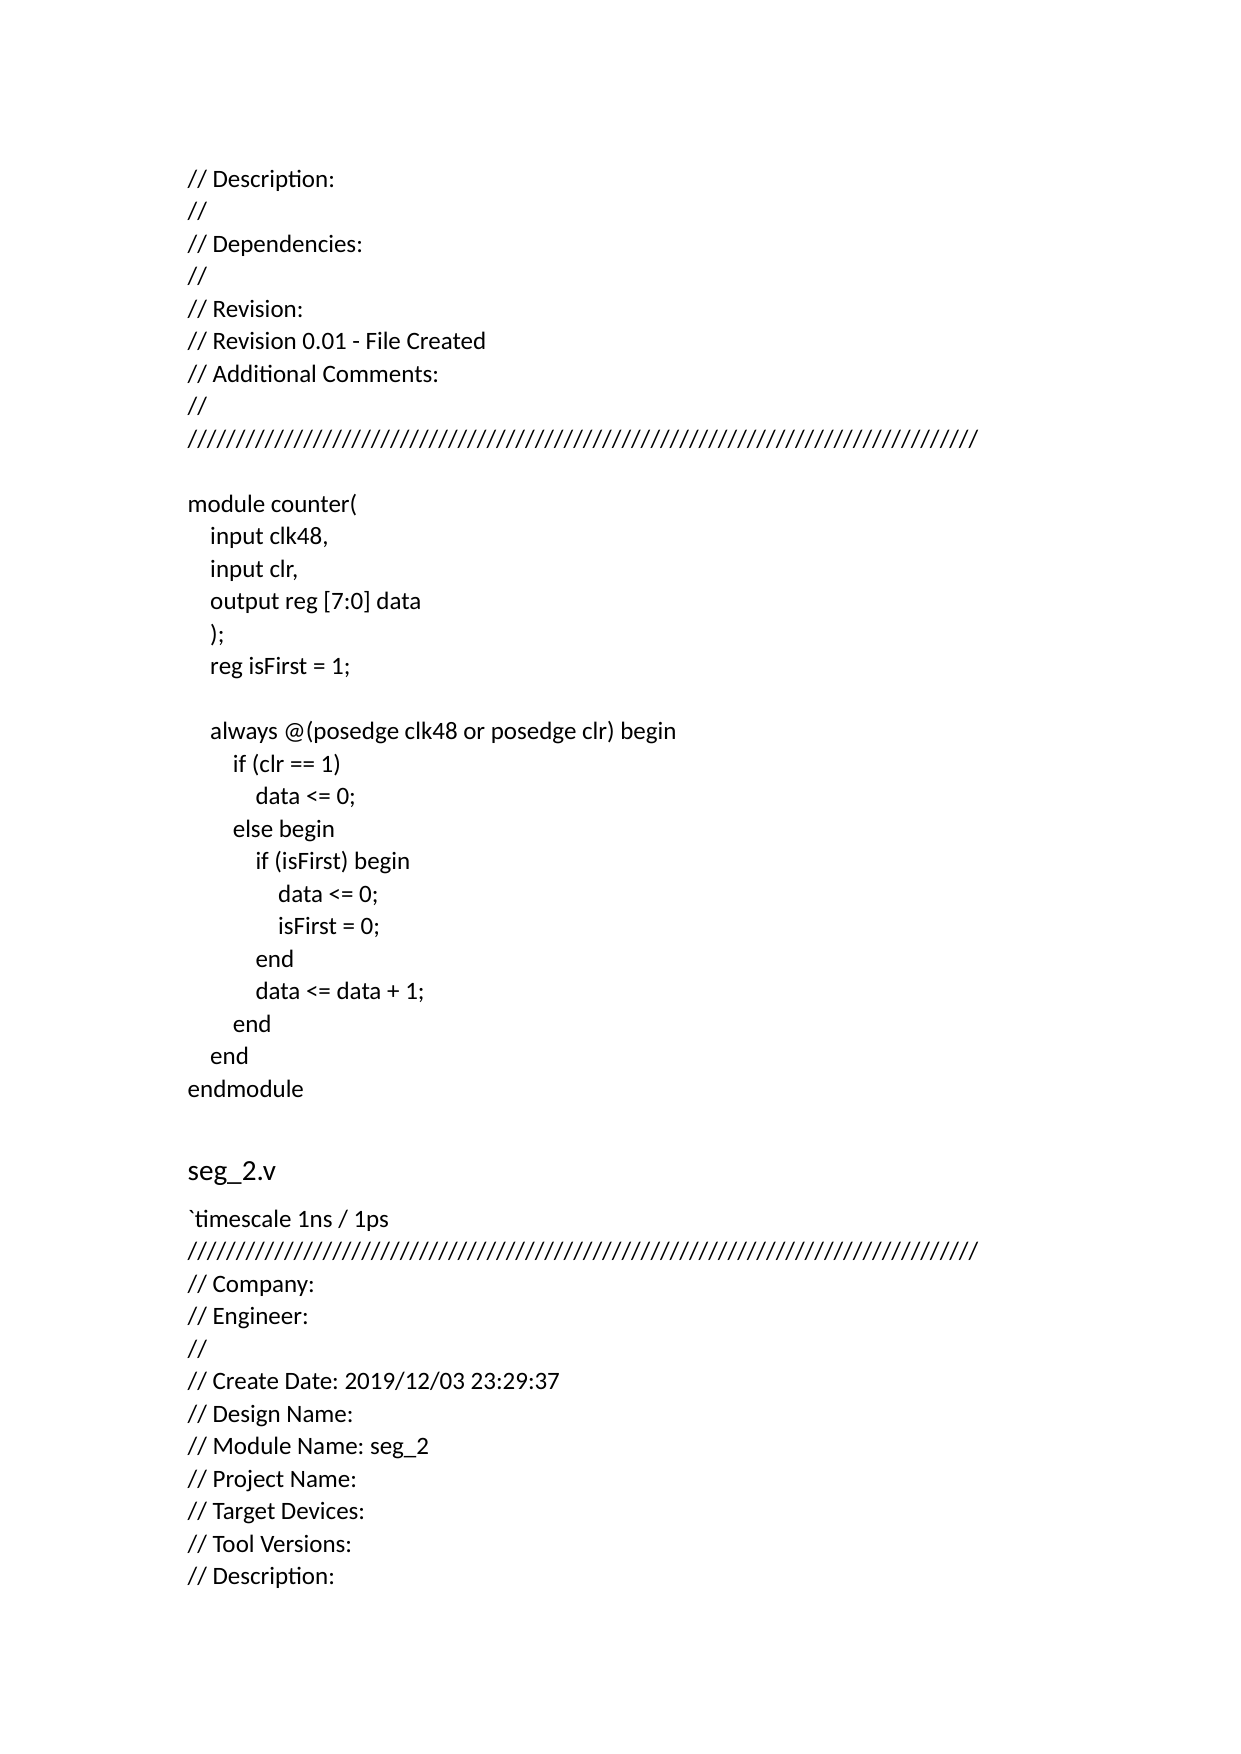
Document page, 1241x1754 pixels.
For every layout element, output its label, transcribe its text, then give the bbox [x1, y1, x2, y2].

list data <= 0; [187, 877, 1053, 909]
list // Create Date: 2019/12/03 23:29:37 [187, 1364, 1053, 1397]
list // Tool Versions: [187, 1527, 1053, 1559]
list // [187, 194, 1053, 227]
list // Company: [187, 1267, 1053, 1299]
list always @(posedge clk48 or posedge clr) begin [187, 714, 1053, 747]
list seg_2.v [187, 1137, 1053, 1202]
list // Module Name: seg_2 [187, 1429, 1053, 1462]
list // Design Name: [187, 1397, 1053, 1429]
list // Target Devices: [187, 1494, 1053, 1527]
list end [187, 942, 1053, 974]
list // Engineer: [187, 1299, 1053, 1332]
list data <= 0; [187, 779, 1053, 812]
list // Revision 0.01 - File Created [187, 324, 1053, 357]
list // Revision: [187, 292, 1053, 324]
list ////////////////////////////////////////////////////////////////////////////////// [187, 1234, 1053, 1267]
list input clr, [187, 552, 1053, 584]
list // Additional Comments: [187, 357, 1053, 389]
list // Dependencies: [187, 227, 1053, 259]
list output reg [7:0] data [187, 584, 1053, 617]
list end [187, 1007, 1053, 1039]
list // [187, 389, 1053, 422]
list // Project Name: [187, 1462, 1053, 1494]
list endmodule [187, 1072, 1053, 1104]
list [187, 422, 1053, 454]
list isFirst = 0; [187, 909, 1053, 942]
list `timescale 1ns / 1ps [187, 1202, 1053, 1234]
list if (isFirst) begin [187, 844, 1053, 877]
list else begin [187, 812, 1053, 844]
list ); [187, 617, 1053, 649]
list // [187, 259, 1053, 292]
list module counter( [187, 487, 1053, 519]
list if (clr == 1) [187, 747, 1053, 779]
list data <= data + 1; [187, 974, 1053, 1007]
list // Description: [187, 162, 1053, 194]
list end [187, 1039, 1053, 1072]
list // [187, 1332, 1053, 1364]
list // Description: [187, 1559, 1053, 1592]
list input clk48, [187, 519, 1053, 552]
list reg isFirst = 1; [187, 649, 1053, 682]
